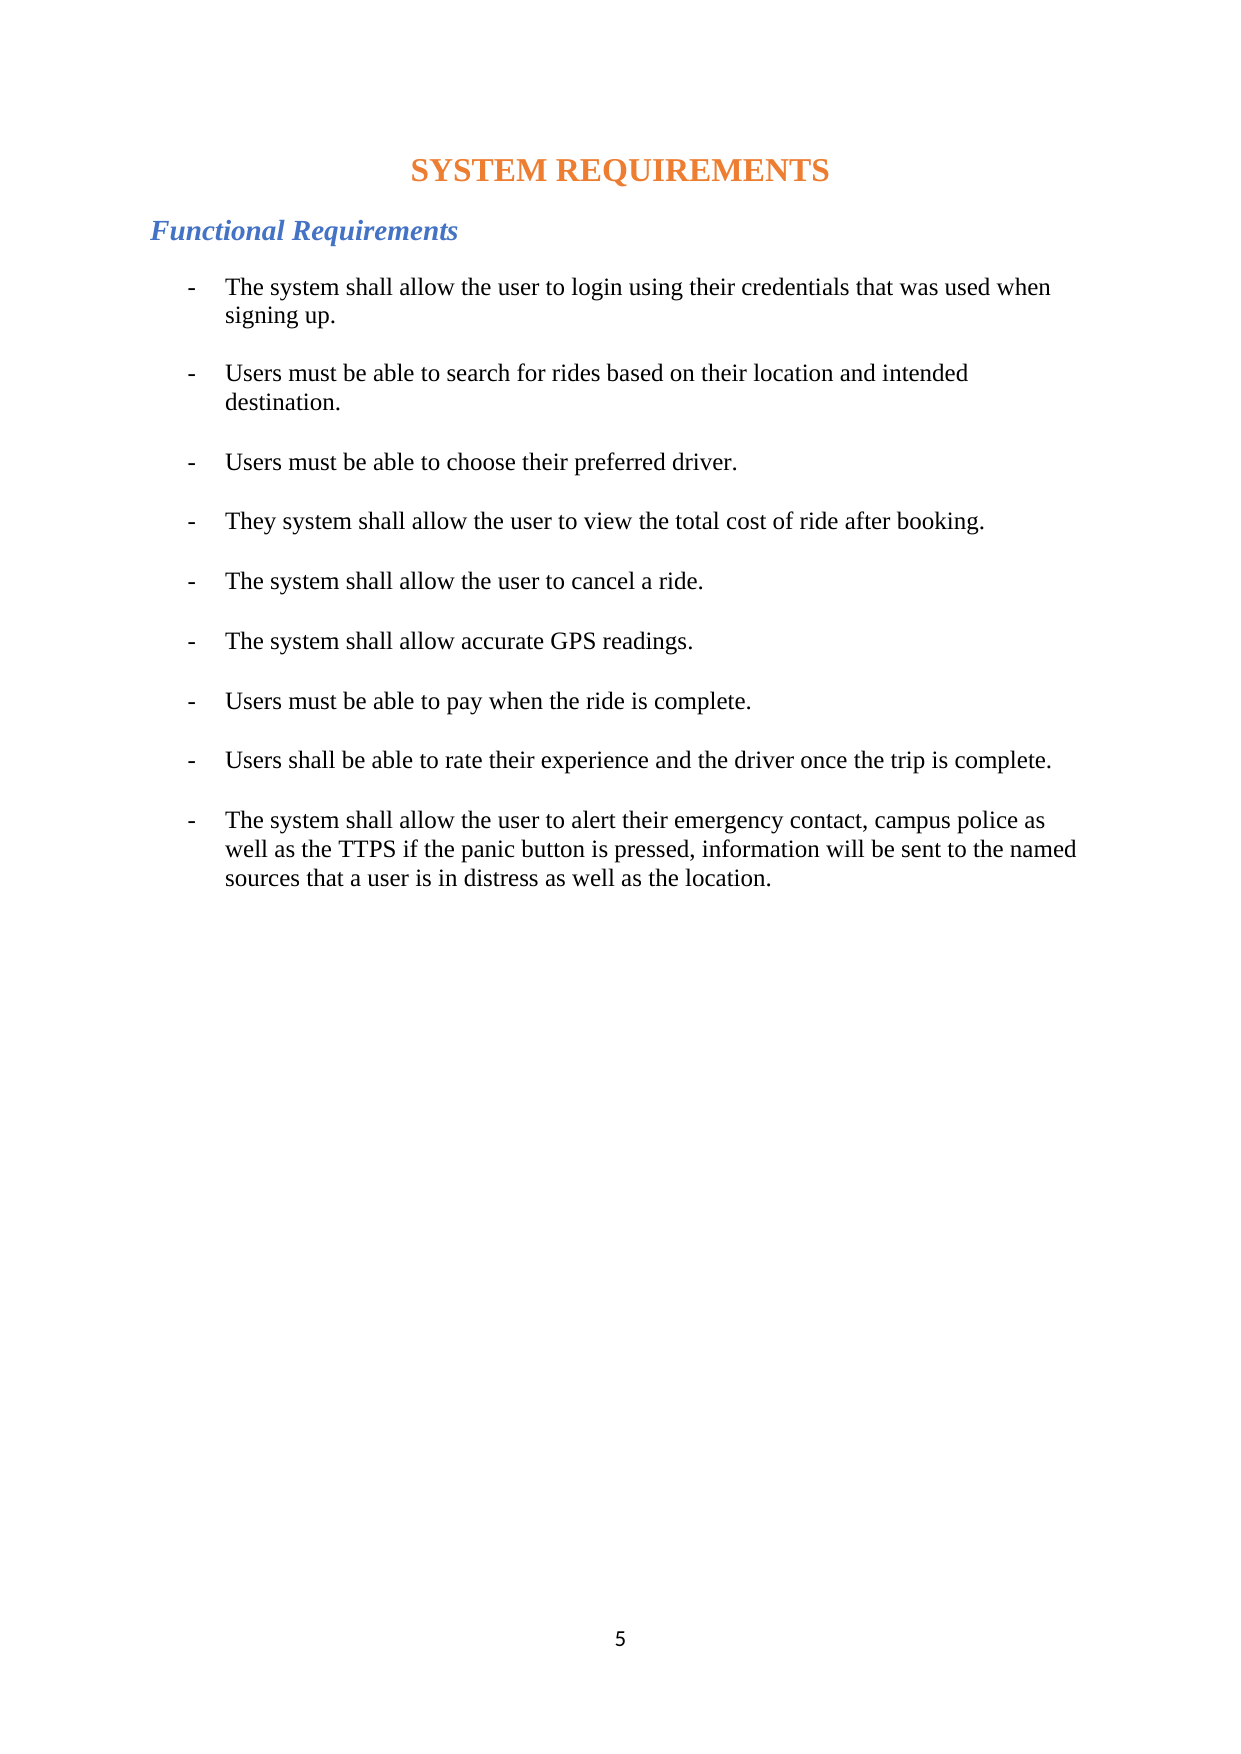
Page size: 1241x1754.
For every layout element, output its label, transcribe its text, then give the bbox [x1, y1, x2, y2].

list Users shall be able to rate their experience and the driver once the trip is complete. [187, 746, 1090, 774]
list They system shall allow the user to view the total cost of ride after booking. [187, 506, 1090, 535]
list The system shall allow the user to alert their emergency contact, campus police as well as the TTPS if the panic button is pressed, information will be sent to the named sources that a user is in distress as well as the location. [187, 805, 1090, 892]
list Users must be able to search for rides based on their location and intended destination. [187, 358, 1090, 416]
list Users must be able to choose their preferred driver. [187, 447, 1090, 475]
list Users must be able to pay when the ride is complete. [187, 686, 1090, 714]
list The system shall allow the user to login using their credentials that was used when signing up. [187, 272, 1090, 329]
text SYSTEM REQUIREMENTS [150, 150, 1090, 188]
list The system shall allow the user to cancel a ride. [187, 566, 1090, 595]
text Functional Requirements [150, 213, 1090, 247]
list The system shall allow accurate GPS readings. [187, 626, 1090, 655]
